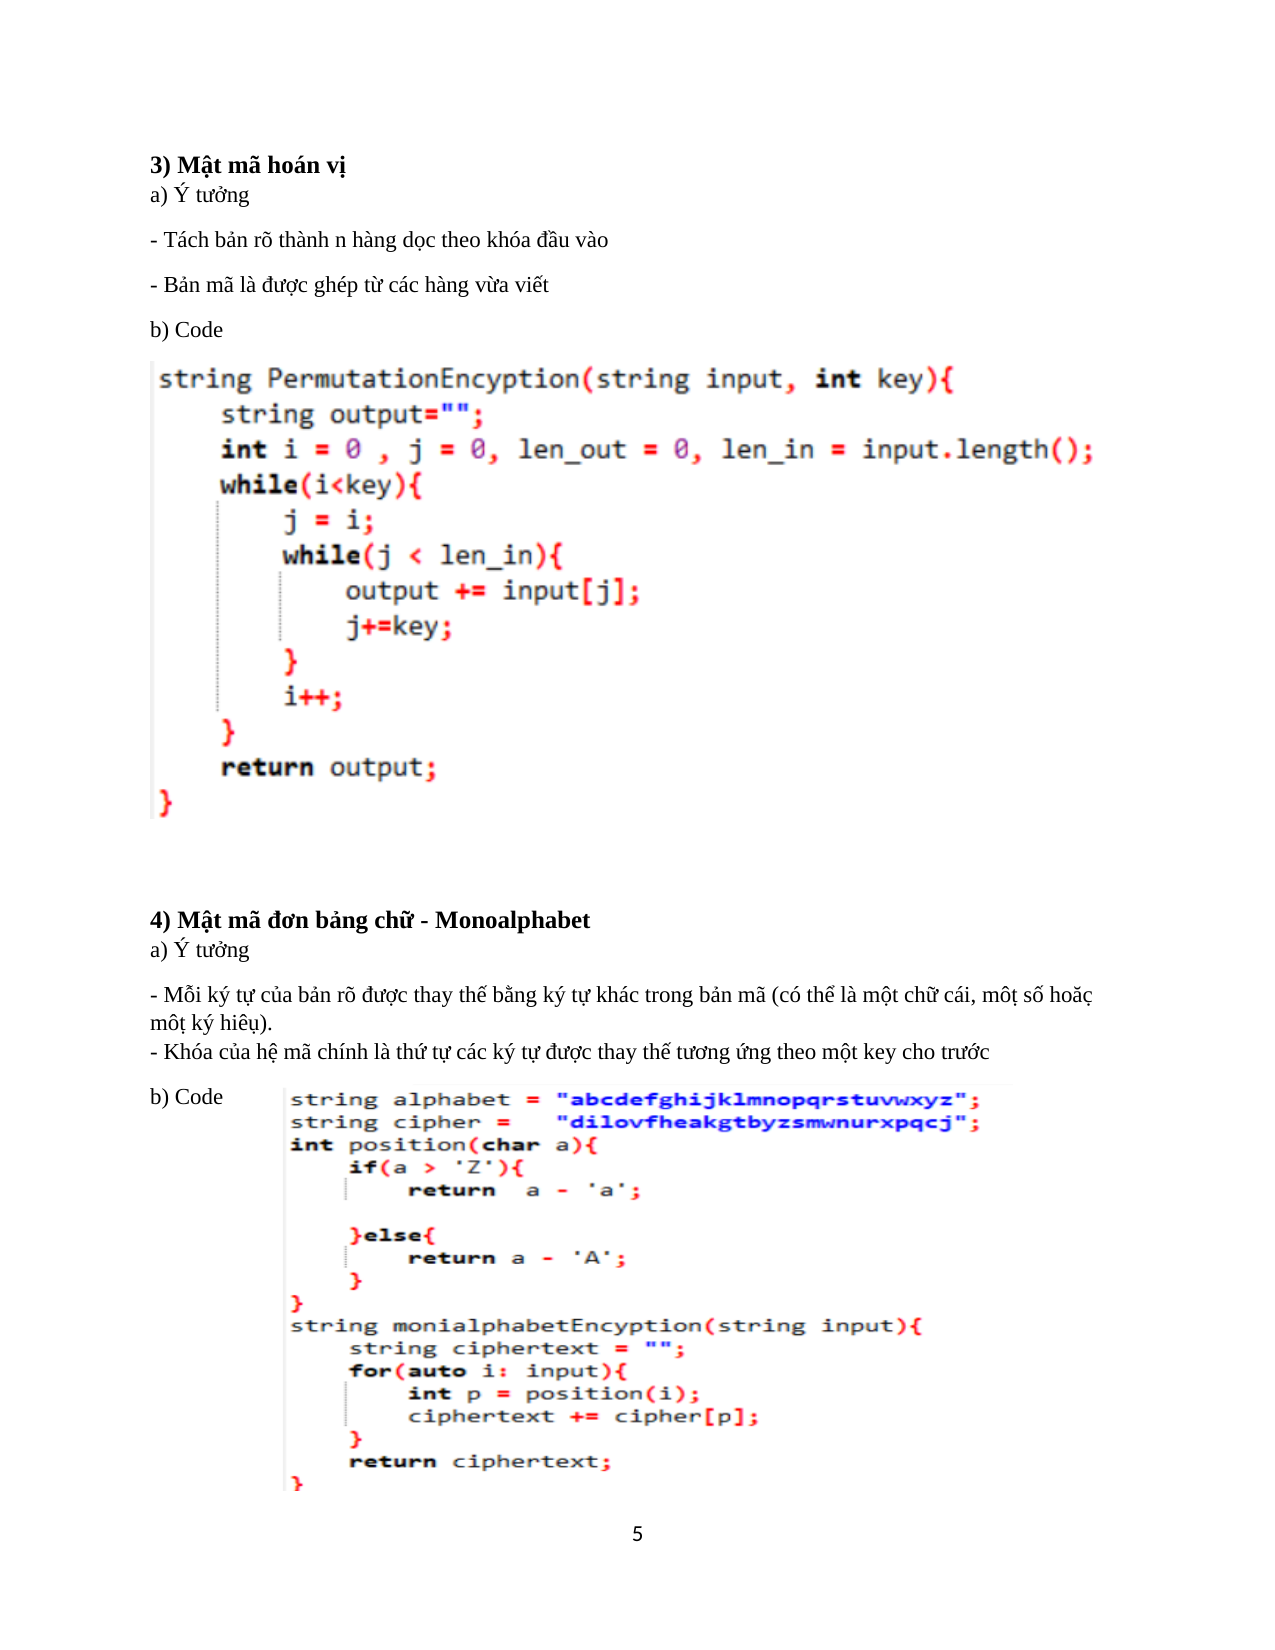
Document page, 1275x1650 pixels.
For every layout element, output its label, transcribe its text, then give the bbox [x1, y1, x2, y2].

subtitle 4) Mật mã đơn bảng chữ - Monoalphabet [150, 905, 1125, 933]
text a) Ý tưởng [150, 181, 1125, 207]
text b) Code [150, 316, 1125, 343]
text b) Code [150, 1083, 1125, 1109]
subtitle 3) Mật mã hoán vị [150, 150, 1125, 179]
picture [282, 1084, 1013, 1491]
text - Tách bản rõ thành n hàng dọc theo khóa đầu vào [150, 226, 1125, 252]
text - Mỗi ký tự của bản rõ được thay thế bằng ký tự khác trong bản mã (có thể là một chữ cái, môṭ số hoăc̣ môṭ ký hiêụ). - Khóa của hệ mã chính là thứ tự các ký tự được thay thế tương ứng theo một key cho trước [150, 981, 1125, 1064]
text a) Ý tưởng [150, 936, 1125, 962]
picture [150, 361, 1119, 819]
text - Bản mã là được ghép từ các hàng vừa viết [150, 271, 1125, 298]
